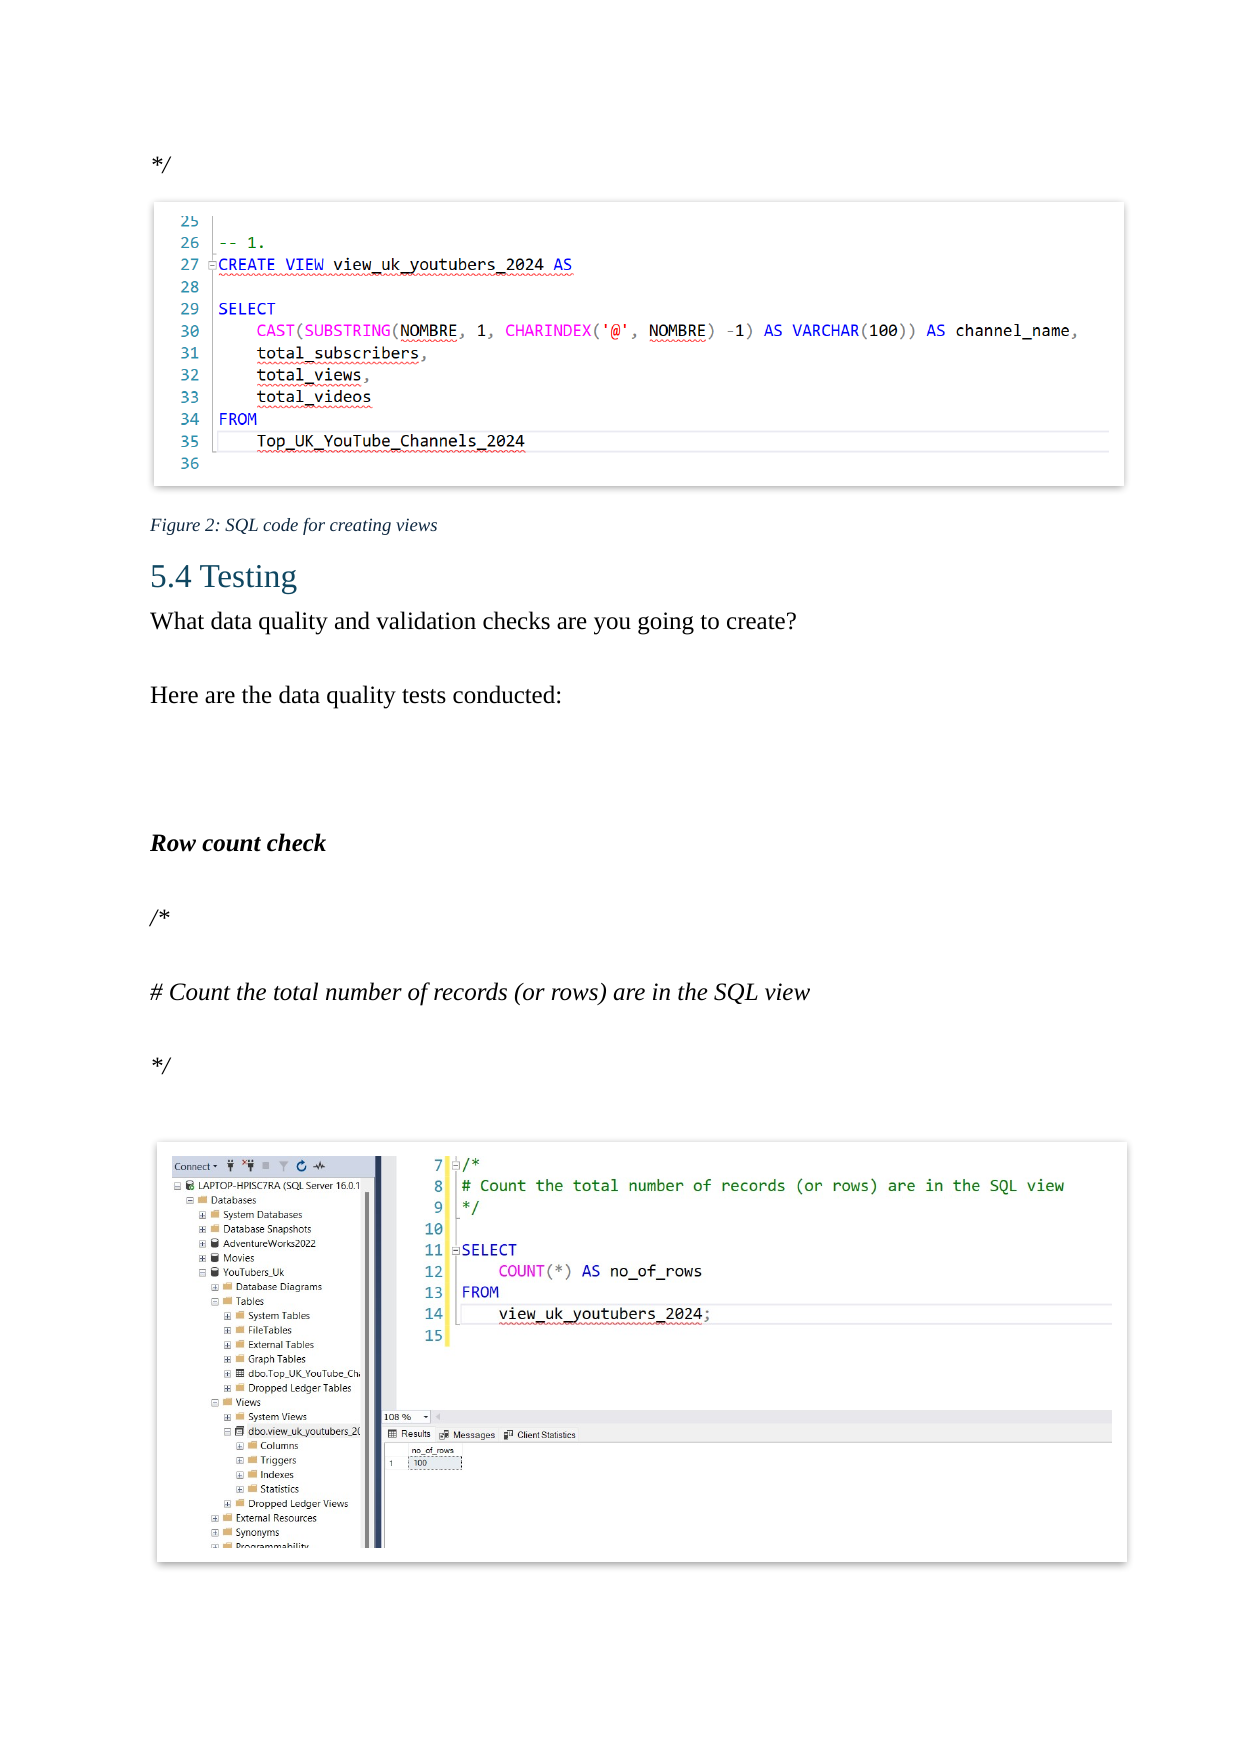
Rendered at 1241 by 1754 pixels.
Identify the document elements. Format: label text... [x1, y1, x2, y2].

text Row count check [150, 828, 1090, 857]
picture [172, 1156, 1112, 1548]
text */ [150, 1051, 1090, 1080]
text What data quality and validation checks are you going to create? [150, 606, 1090, 635]
text */ [150, 150, 1090, 179]
text /* [150, 903, 1090, 931]
text Figure 2: SQL code for creating views [150, 514, 1090, 535]
picture [169, 216, 1109, 471]
text # Count the total number of records (or rows) are in the SQL view [150, 977, 1090, 1006]
text Here are the data quality tests conducted: [150, 680, 1090, 709]
subtitle 5.4 Testing [150, 556, 1090, 594]
